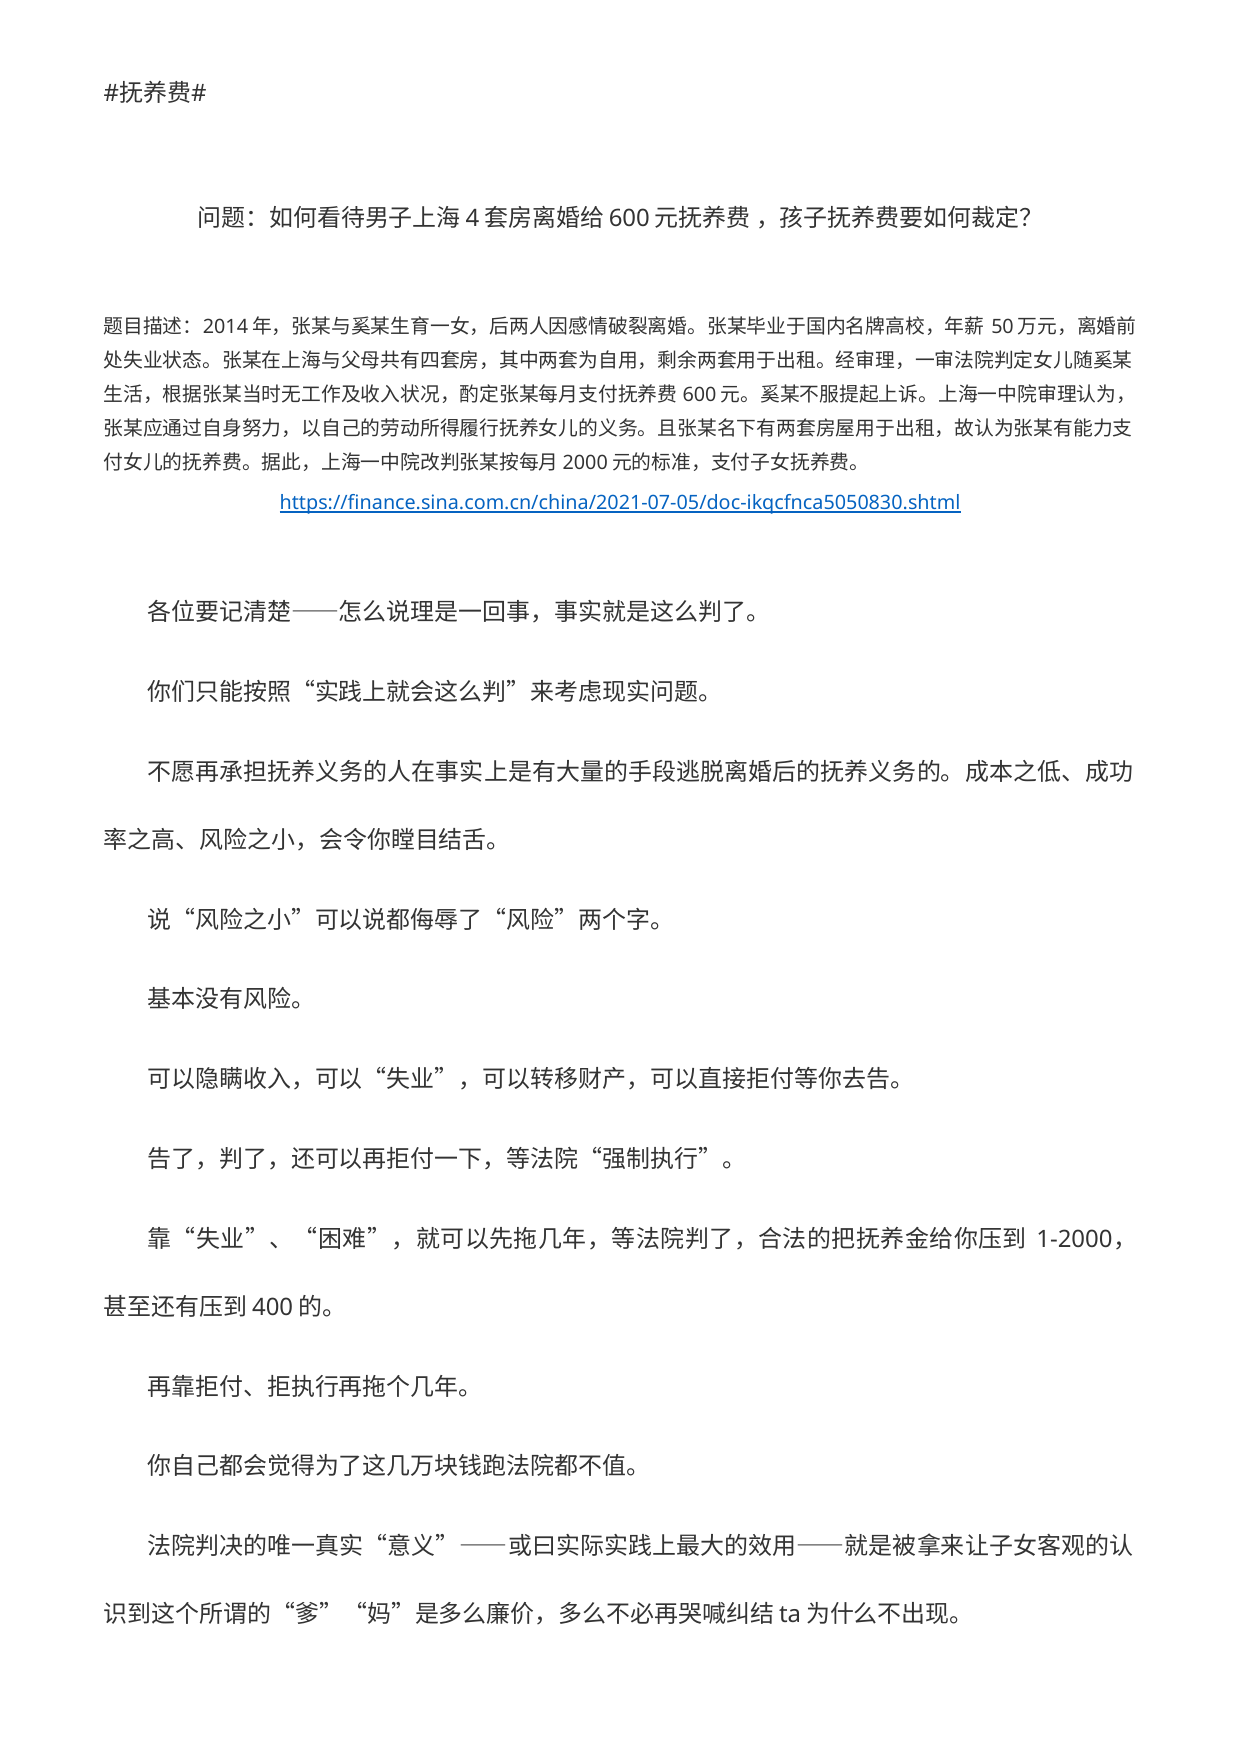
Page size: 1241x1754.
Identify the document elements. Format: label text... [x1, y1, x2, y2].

text 问题：如何看待男子上海4套房离婚给600元抚养费 ，孩子抚养费要如何裁定？ [103, 182, 1137, 250]
text 说“风险之小”可以说都侮辱了“风险”两个字。 [103, 884, 1137, 952]
text 法院判决的唯一真实“意义”——或曰实际实践上最大的效用——就是被拿来让子女客观的认识到这个所谓的“爹”“妈”是多么廉价，多么不必再哭喊纠结ta为什么不出现。 [103, 1510, 1137, 1646]
text 再靠拒付、拒执行再拖个几年。 [103, 1351, 1137, 1418]
text 可以隐瞒收入，可以“失业”，可以转移财产，可以直接拒付等你去告。 [103, 1043, 1137, 1111]
text https://finance.sina.com.cn/china/2021-07-05/doc-ikqcfnca5050830.shtml [103, 485, 1137, 519]
text 你们只能按照“实践上就会这么判”来考虑现实问题。 [103, 656, 1137, 724]
text #抚养费# [103, 57, 1137, 125]
text 基本没有风险。 [103, 963, 1137, 1031]
text 题目描述：2014年，张某与奚某生育一女，后两人因感情破裂离婚。张某毕业于国内名牌高校，年薪50万元，离婚前处失业状态。张某在上海与父母共有四套房，其中两套为自用，剩余两套用于出租。经审理，一审法院判定女儿随奚某生活，根据张某当时无工作及收入状况，酌定张某每月支付抚养费600元。奚某不服提起上诉。上海一中院审理认为，张某应通过自身努力，以自己的劳动所得履行抚养女儿的义务。且张某名下有两套房屋用于出租，故认为张某有能力支付女儿的抚养费。据此，上海一中院改判张某按每月2000元的标准，支付子女抚养费。 [103, 308, 1137, 478]
text 不愿再承担抚养义务的人在事实上是有大量的手段逃脱离婚后的抚养义务的。成本之低、成功率之高、风险之小，会令你瞠目结舌。 [103, 736, 1137, 872]
text 告了，判了，还可以再拒付一下，等法院“强制执行”。 [103, 1123, 1137, 1191]
text 靠“失业”、“困难”，就可以先拖几年，等法院判了，合法的把抚养金给你压到1-2000，甚至还有压到400的。 [103, 1203, 1137, 1339]
text 各位要记清楚——怎么说理是一回事，事实就是这么判了。 [103, 576, 1137, 644]
text 你自己都会觉得为了这几万块钱跑法院都不值。 [103, 1430, 1137, 1498]
